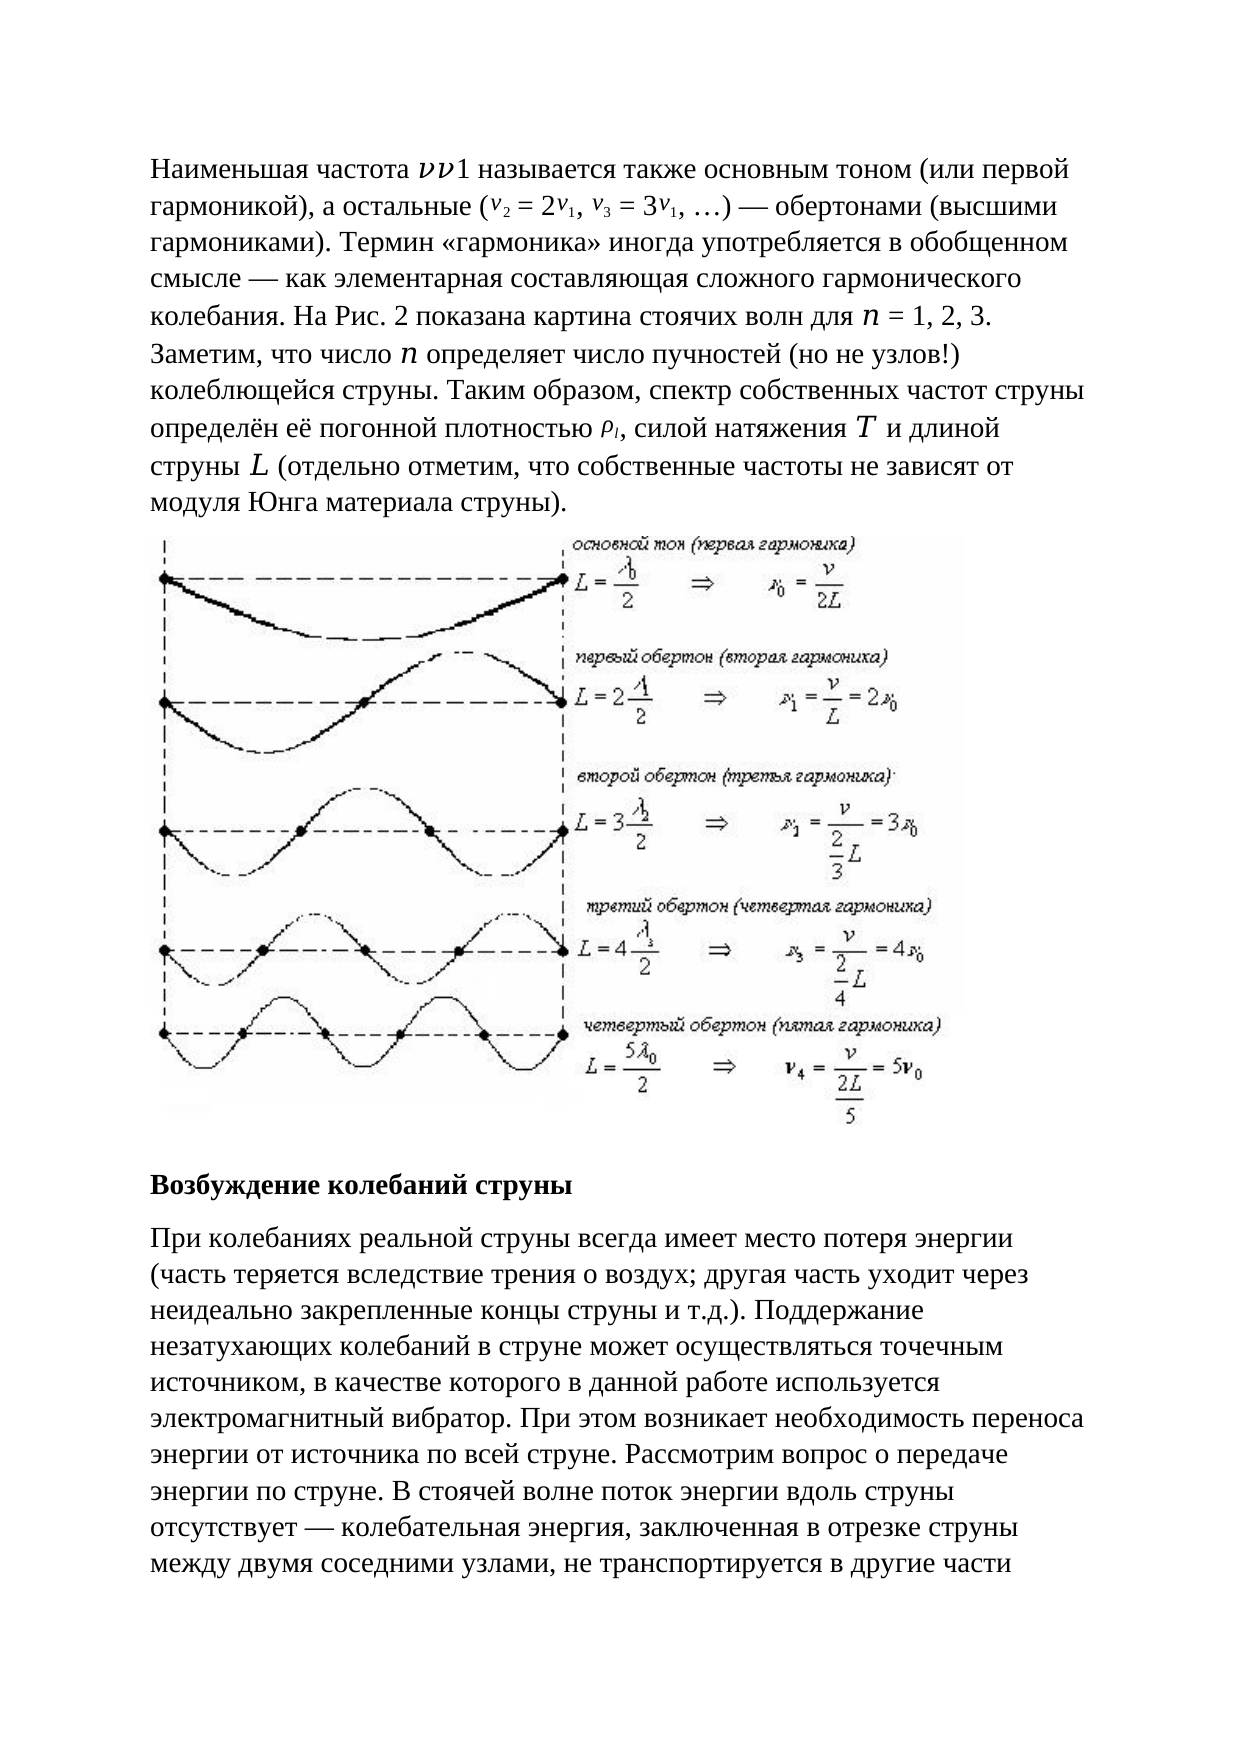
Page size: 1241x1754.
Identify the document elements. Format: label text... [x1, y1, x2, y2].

text Возбуждение колебаний струны [150, 1167, 1090, 1201]
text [150, 1220, 1090, 1579]
picture [150, 536, 964, 1149]
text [150, 150, 1090, 518]
